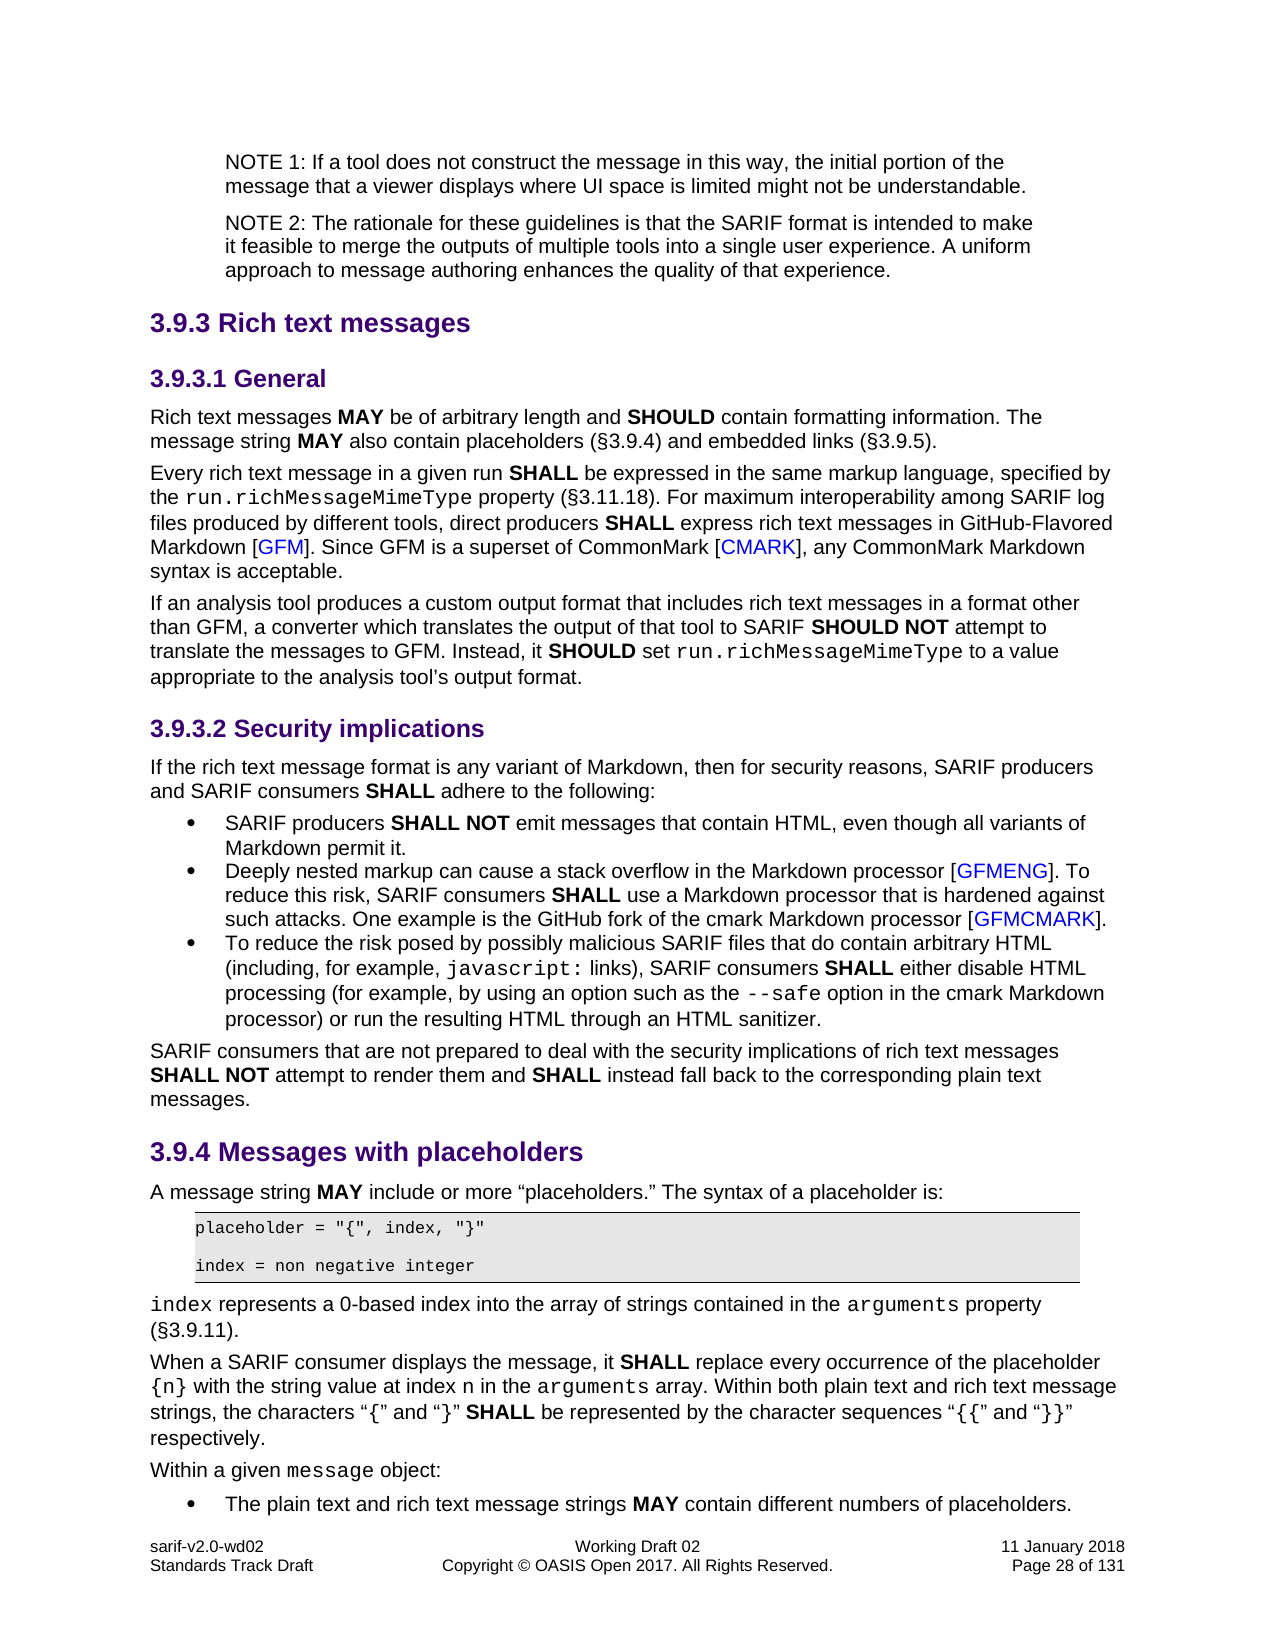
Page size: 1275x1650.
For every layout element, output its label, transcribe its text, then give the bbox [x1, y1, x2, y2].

text SARIF consumers that are not prepared to deal with the security implications of rich text messages SHALL NOT attempt to render them and SHALL instead fall back to the corresponding plain text messages. [150, 1039, 1125, 1111]
list Deeply nested markup can cause a stack overflow in the Markdown processor [GFMENG]. To reduce this risk, SARIF consumers SHALL use a Markdown processor that is hardened against such attacks. One example is the GitHub fork of the cmark Markdown processor [GFMCMARK]. [187, 859, 1125, 931]
text NOTE 1: If a tool does not construct the message in this way, the initial portion of the message that a viewer displays where UI space is limited might not be understandable. [225, 150, 1050, 198]
list The plain text and rich text message strings MAY contain different numbers of placeholders. [187, 1492, 1125, 1516]
text Within a given message object: [150, 1458, 1125, 1483]
list To reduce the risk posed by possibly malicious SARIF files that do contain arbitrary HTML (including, for example, javascript: links), SARIF consumers SHALL either disable HTML processing (for example, by using an option such as the --safe option in the cmark Markdown processor) or run the resulting HTML through an HTML sanitizer. [187, 931, 1125, 1031]
text A message string MAY include or more “placeholders.” The syntax of a placeholder is: [150, 1180, 1125, 1204]
text index represents a 0-based index into the array of strings contained in the arguments property (§3.9.11). [150, 1292, 1125, 1341]
subtitle Messages with placeholders [150, 1136, 1125, 1167]
subtitle Rich text messages [150, 307, 1125, 338]
text index = non negative integer [195, 1250, 1080, 1282]
text If the rich text message format is any variant of Markdown, then for security reasons, SARIF producers and SARIF consumers SHALL adhere to the following: [150, 755, 1125, 803]
subtitle Security implications [150, 714, 1125, 742]
text placeholder = "{", index, "}" [195, 1213, 1080, 1231]
text NOTE 2: The rationale for these guidelines is that the SARIF format is intended to make it feasible to merge the outputs of multiple tools into a single user experience. A uniform approach to message authoring enhances the quality of that experience. [225, 210, 1050, 282]
list SARIF producers SHALL NOT emit messages that contain HTML, even though all variants of Markdown permit it. [187, 811, 1125, 859]
subtitle General [150, 363, 1125, 392]
text If an analysis tool produces a custom output format that includes rich text messages in a format other than GFM, a converter which translates the output of that tool to SARIF SHOULD NOT attempt to translate the messages to GFM. Instead, it SHOULD set run.richMessageMimeType to a value appropriate to the analysis tool’s output format. [150, 591, 1125, 689]
text When a SARIF consumer displays the message, it SHALL replace every occurrence of the placeholder {n} with the string value at index n in the arguments array. Within both plain text and rich text message strings, the characters “{” and “}” SHALL be represented by the character sequences “{{” and “}}” respectively. [150, 1350, 1125, 1449]
